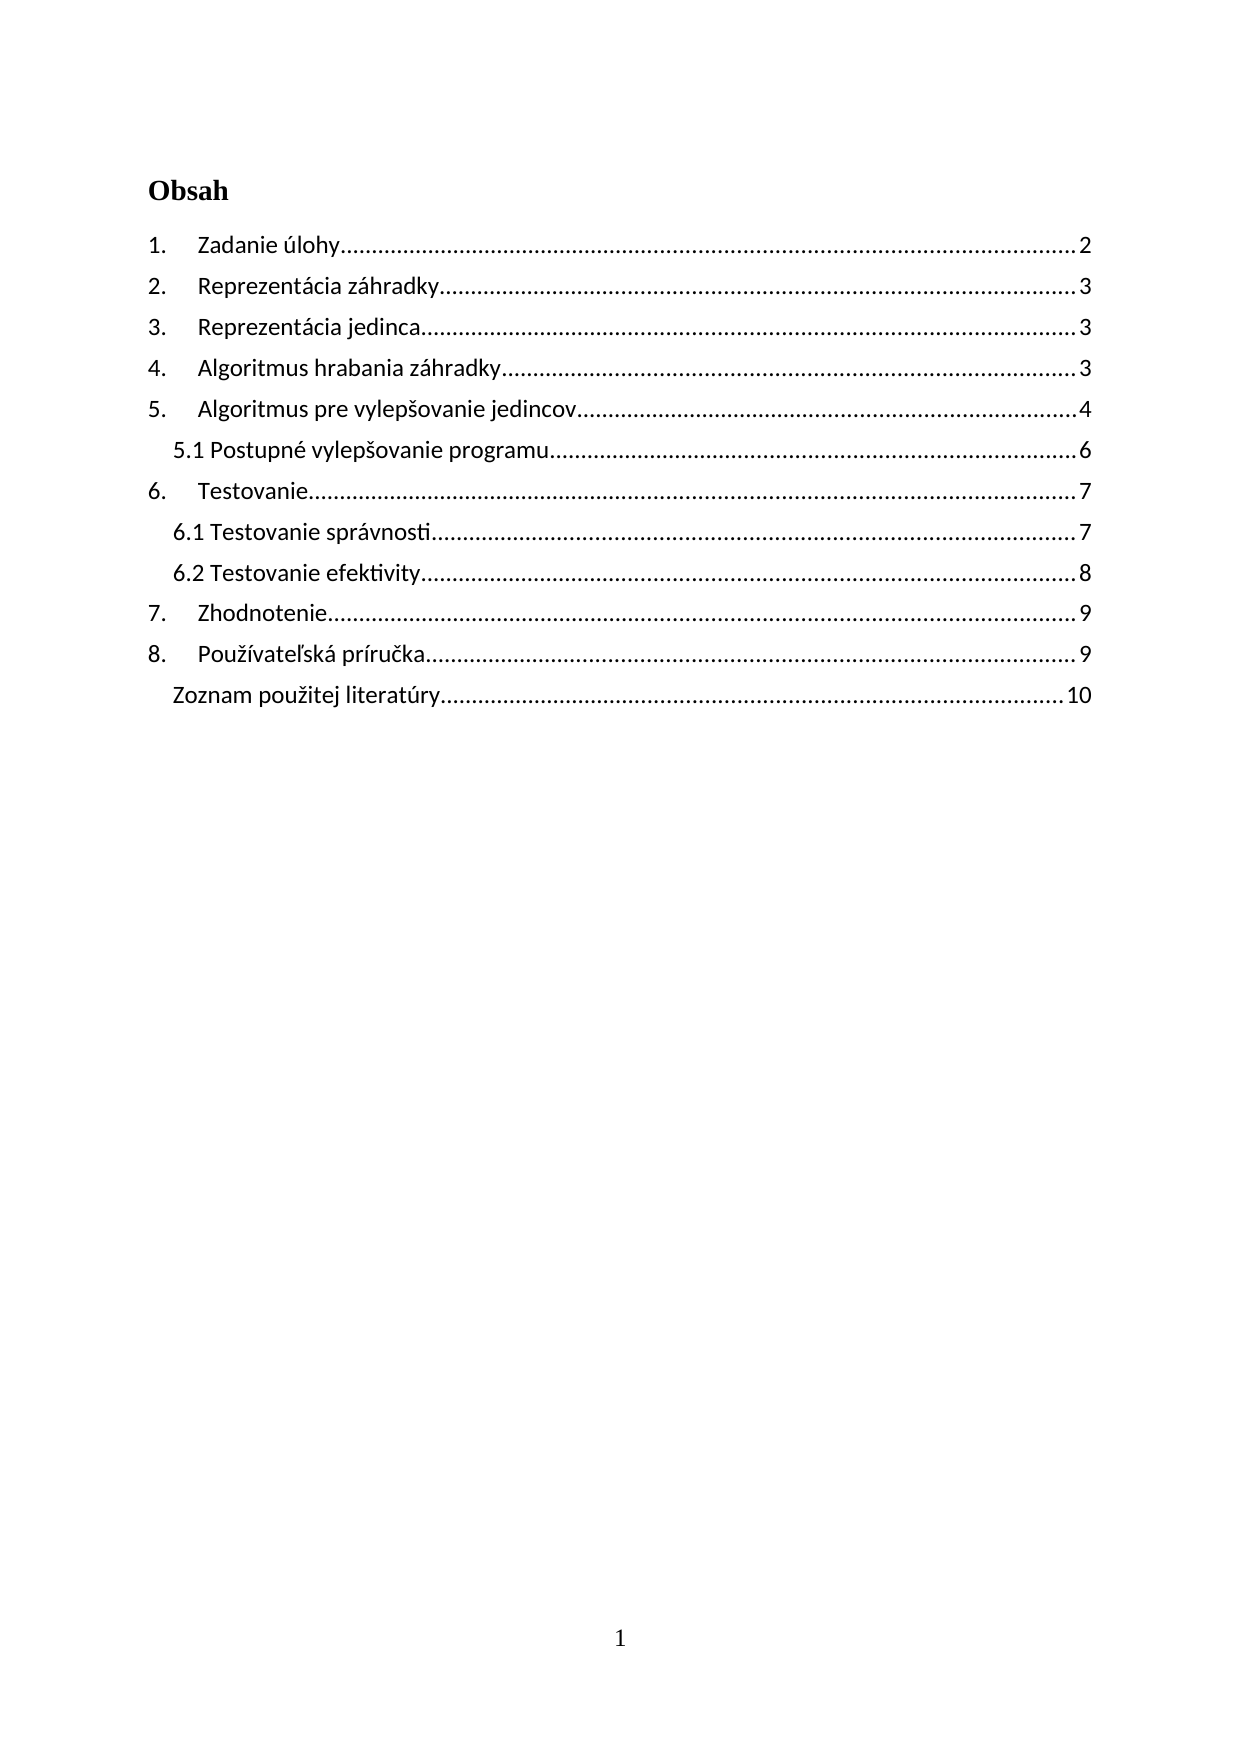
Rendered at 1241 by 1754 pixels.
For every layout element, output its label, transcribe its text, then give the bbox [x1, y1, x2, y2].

text 8. Používateľská príručka 9 [148, 638, 1093, 669]
text 1. Zadanie úlohy 2 [148, 229, 1093, 260]
text 6.2 Testovanie efektivity 8 [173, 557, 1093, 587]
text 7. Zhodnotenie 9 [148, 598, 1093, 628]
subtitle Obsah [148, 173, 1093, 206]
text 6.1 Testovanie správnosti 7 [173, 516, 1093, 546]
text 3. Reprezentácia jedinca 3 [148, 311, 1093, 342]
text Zoznam použitej literatúry 10 [173, 679, 1093, 710]
text 5.1 Postupné vylepšovanie programu 6 [173, 434, 1093, 464]
text 5. Algoritmus pre vylepšovanie jedincov 4 [148, 393, 1093, 423]
text 6. Testovanie 7 [148, 475, 1093, 505]
text 2. Reprezentácia záhradky 3 [148, 270, 1093, 301]
text 4. Algoritmus hrabania záhradky 3 [148, 352, 1093, 382]
